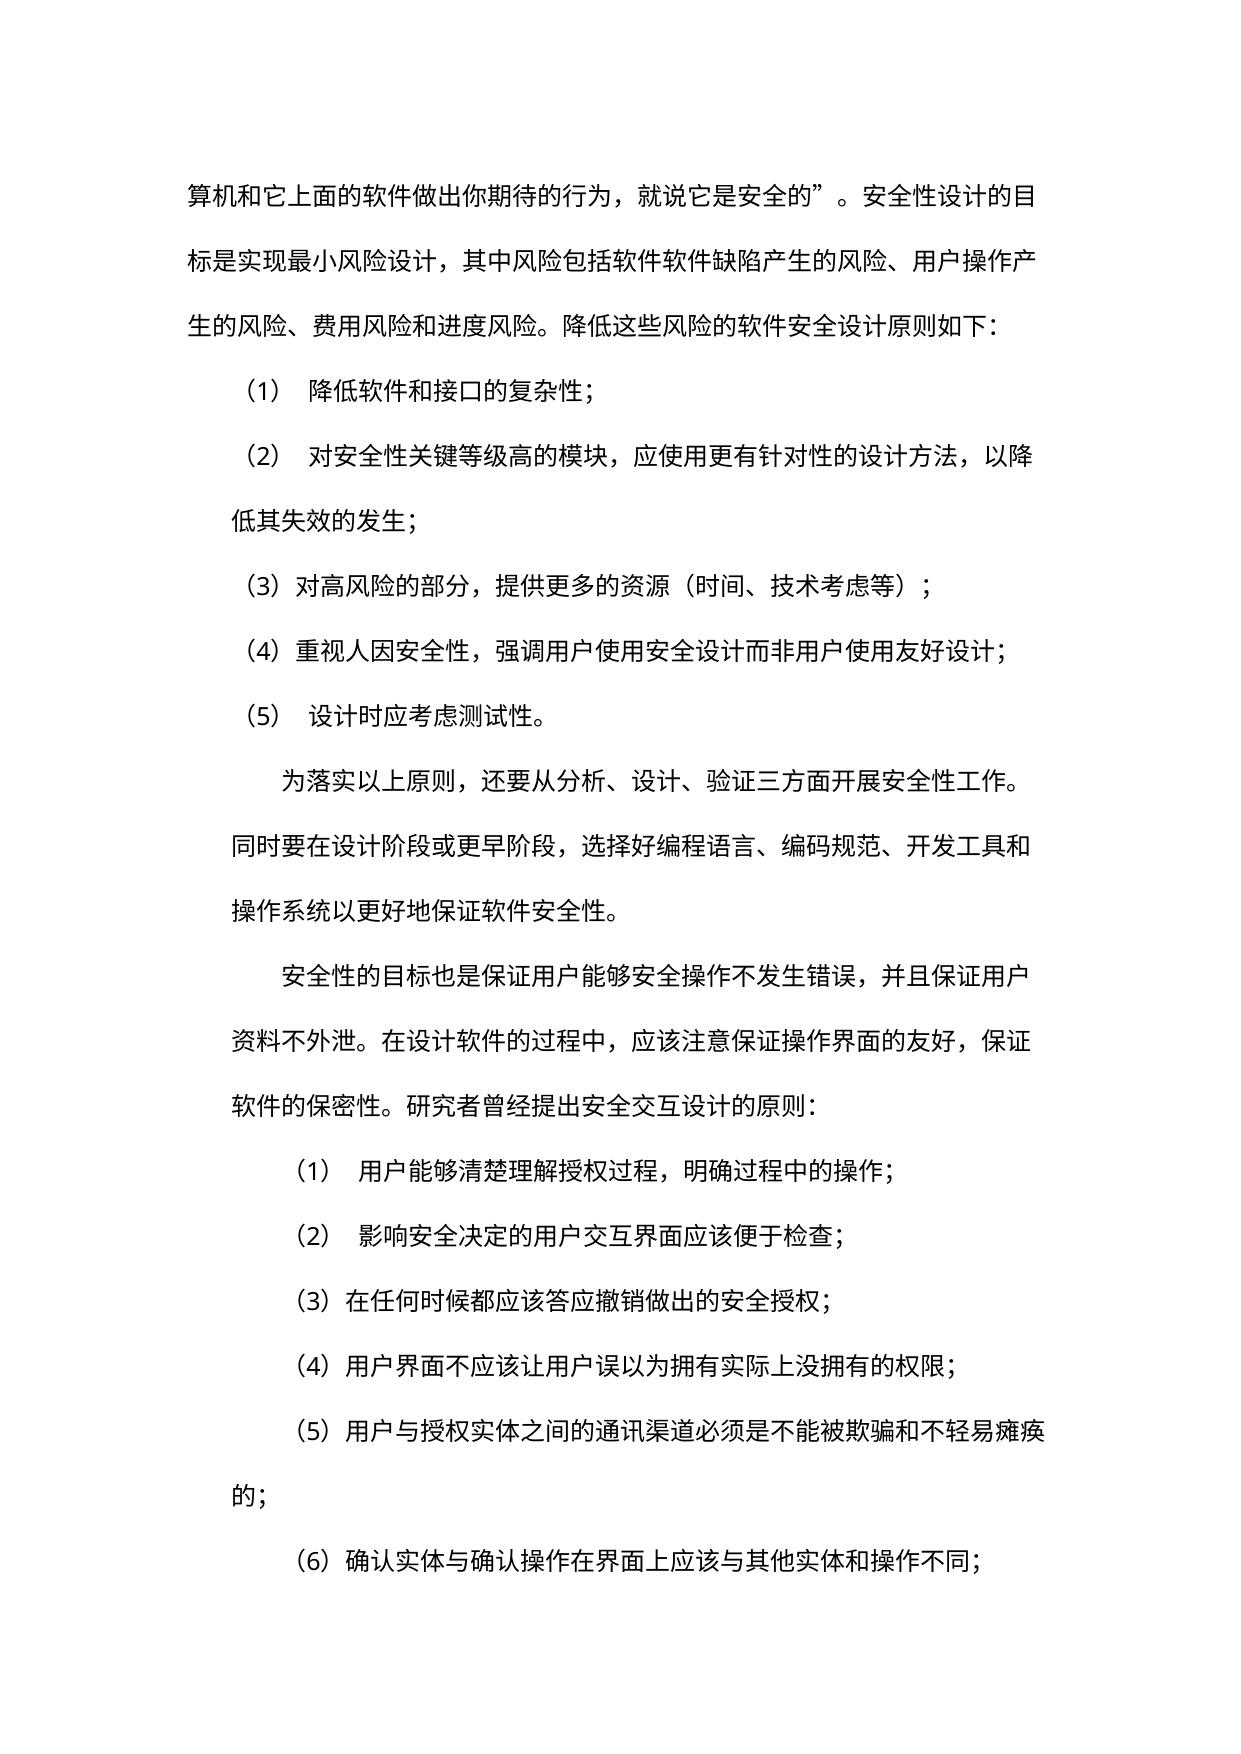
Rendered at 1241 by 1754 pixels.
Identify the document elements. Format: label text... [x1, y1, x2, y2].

text 安全性的目标也是保证用户能够安全操作不发生错误，并且保证用户资料不外泄。在设计软件的过程中，应该注意保证操作界面的友好，保证软件的保密性。研究者曾经提出安全交互设计的原则： [231, 942, 1053, 1137]
text （2） 对安全性关键等级高的模块，应使用更有针对性的设计方法，以降低其失效的发生； [231, 422, 1053, 552]
list 用户能够清楚理解授权过程，明确过程中的操作； [231, 1137, 1053, 1202]
list 用户界面不应该让用户误以为拥有实际上没拥有的权限； [231, 1332, 1053, 1397]
list 确认实体与确认操作在界面上应该与其他实体和操作不同； [231, 1527, 1053, 1592]
text （5） 设计时应考虑测试性。 [231, 682, 1053, 747]
list 用户与授权实体之间的通讯渠道必须是不能被欺骗和不轻易瘫痪的； [231, 1397, 1053, 1527]
list 影响安全决定的用户交互界面应该便于检查； [231, 1202, 1053, 1267]
text （3）对高风险的部分，提供更多的资源（时间、技术考虑等）； [231, 552, 1053, 617]
list 在任何时候都应该答应撤销做出的安全授权； [231, 1267, 1053, 1332]
text （1） 降低软件和接口的复杂性； [231, 357, 1053, 422]
text （4）重视人因安全性，强调用户使用安全设计而非用户使用友好设计； [231, 617, 1053, 682]
text 为落实以上原则，还要从分析、设计、验证三方面开展安全性工作。同时要在设计阶段或更早阶段，选择好编程语言、编码规范、开发工具和操作系统以更好地保证软件安全性。 [231, 747, 1053, 942]
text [187, 162, 1053, 357]
